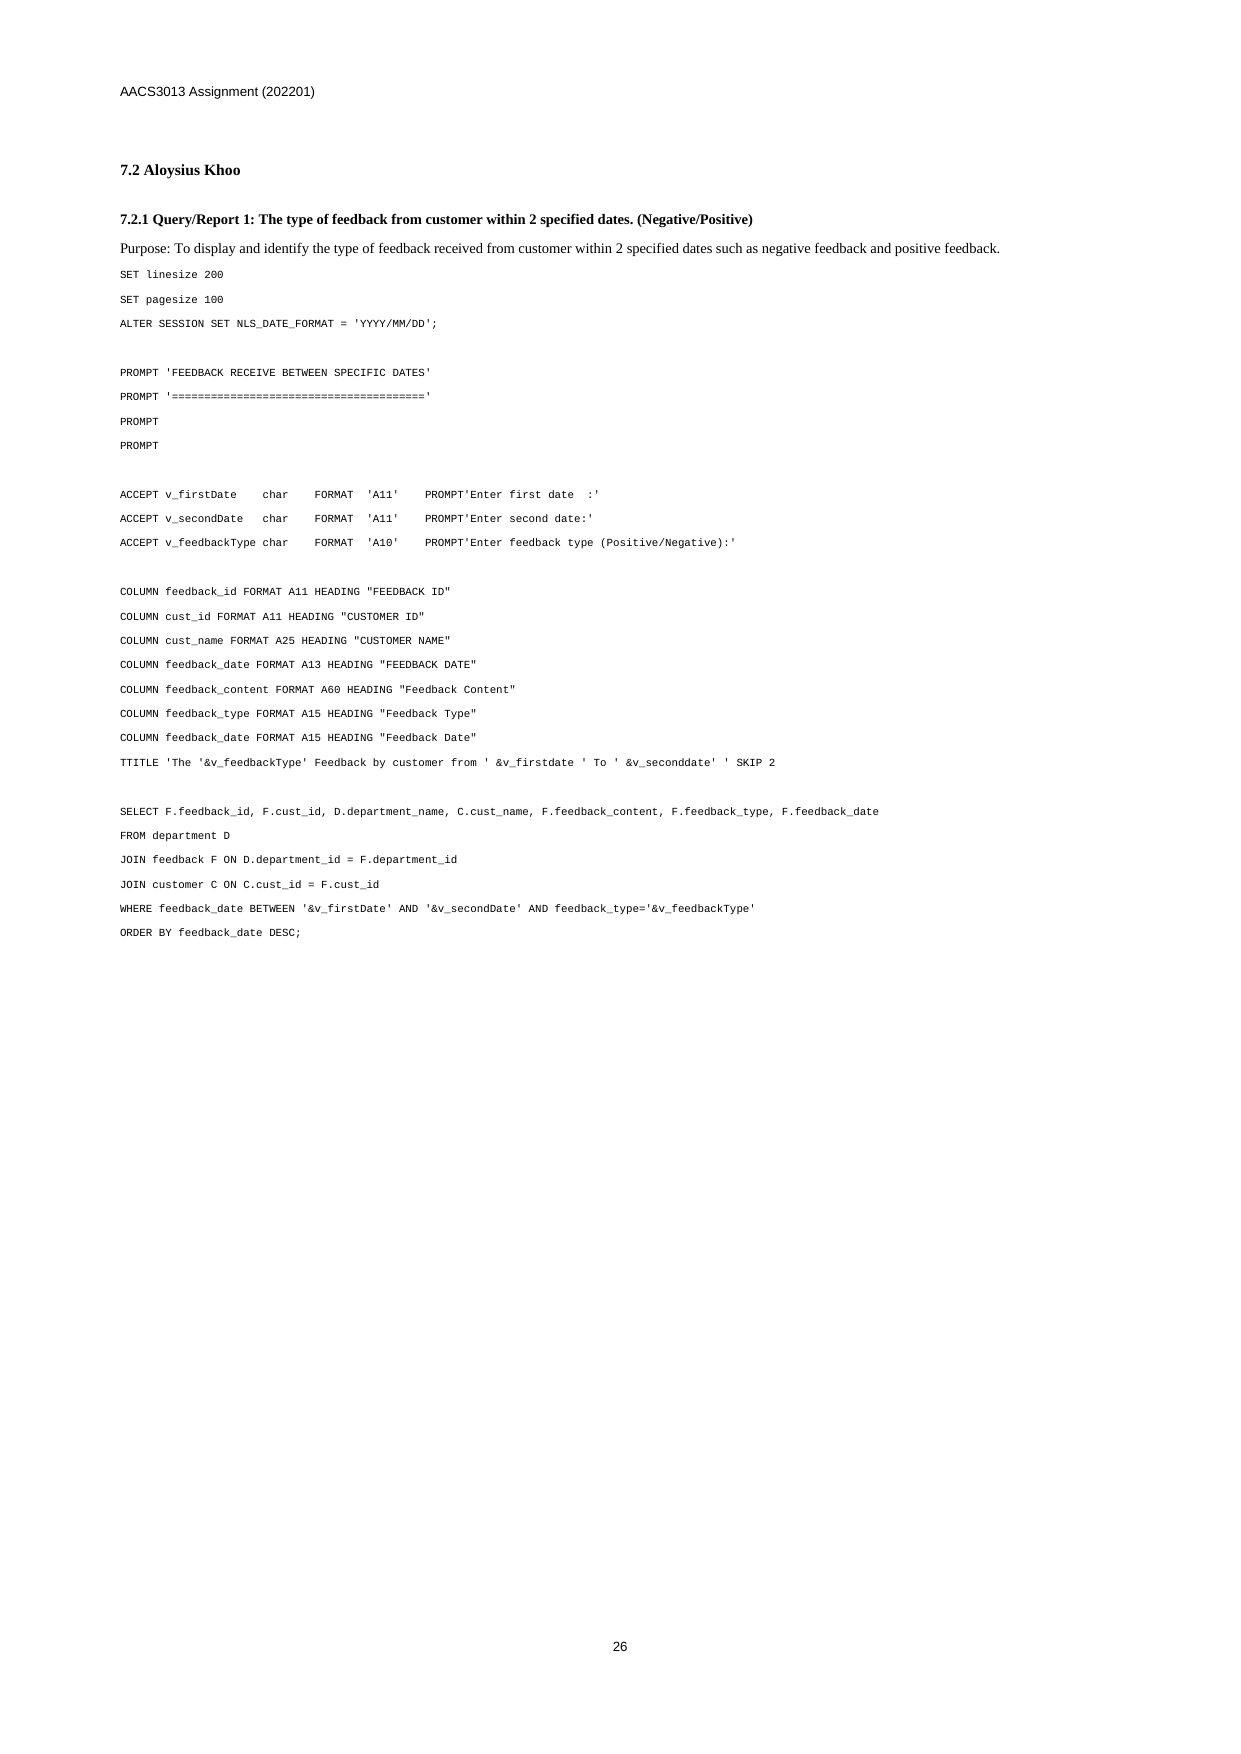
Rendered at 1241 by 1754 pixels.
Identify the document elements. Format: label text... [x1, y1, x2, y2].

text TTITLE 'The '&v_feedbackType' Feedback by customer from ' &v_firstdate ' To ' &v_seconddate' ' SKIP 2 [120, 748, 1120, 769]
text ORDER BY feedback_date DESC; [120, 919, 1120, 940]
text WHERE feedback_date BETWEEN '&v_firstDate' AND '&v_secondDate' AND feedback_type='&v_feedbackType' [120, 894, 1120, 916]
text FROM department D [120, 821, 1120, 843]
text COLUMN feedback_content FORMAT A60 HEADING "Feedback Content" [120, 675, 1120, 696]
text JOIN customer C ON C.cust_id = F.cust_id [120, 870, 1120, 891]
text ACCEPT v_secondDate char FORMAT 'A11' PROMPT'Enter second date:' [120, 504, 1120, 526]
text ACCEPT v_feedbackType char FORMAT 'A10' PROMPT'Enter feedback type (Positive/Negative):' [120, 529, 1120, 550]
text ACCEPT v_firstDate char FORMAT 'A11' PROMPT'Enter first date :' [120, 480, 1120, 501]
subtitle 7.2 Aloysius Khoo [120, 147, 1120, 178]
text PROMPT [120, 407, 1120, 428]
text PROMPT 'FEEDBACK RECEIVE BETWEEN SPECIFIC DATES' [120, 358, 1120, 379]
text SET linesize 200 [120, 261, 1120, 282]
text COLUMN feedback_id FORMAT A11 HEADING "FEEDBACK ID" [120, 578, 1120, 599]
text COLUMN feedback_date FORMAT A15 HEADING "Feedback Date" [120, 724, 1120, 745]
text COLUMN cust_id FORMAT A11 HEADING "CUSTOMER ID" [120, 602, 1120, 623]
text JOIN feedback F ON D.department_id = F.department_id [120, 846, 1120, 867]
text COLUMN cust_name FORMAT A25 HEADING "CUSTOMER NAME" [120, 626, 1120, 648]
text COLUMN feedback_date FORMAT A13 HEADING "FEEDBACK DATE" [120, 651, 1120, 672]
text COLUMN feedback_type FORMAT A15 HEADING "Feedback Type" [120, 699, 1120, 721]
text PROMPT [120, 431, 1120, 453]
text SET pagesize 100 [120, 285, 1120, 306]
text PROMPT '=======================================' [120, 383, 1120, 404]
text ALTER SESSION SET NLS_DATE_FORMAT = 'YYYY/MM/DD'; [120, 309, 1120, 331]
text SELECT F.feedback_id, F.cust_id, D.department_name, C.cust_name, F.feedback_content, F.feedback_type, F.feedback_date [120, 797, 1120, 818]
subtitle 7.2.1 Query/Report 1: The type of feedback from customer within 2 specified dates. (Negative/Positive) [120, 199, 1120, 228]
text Purpose: To display and identify the type of feedback received from customer within 2 specified dates such as negative feedback and positive feedback. [120, 228, 1120, 257]
